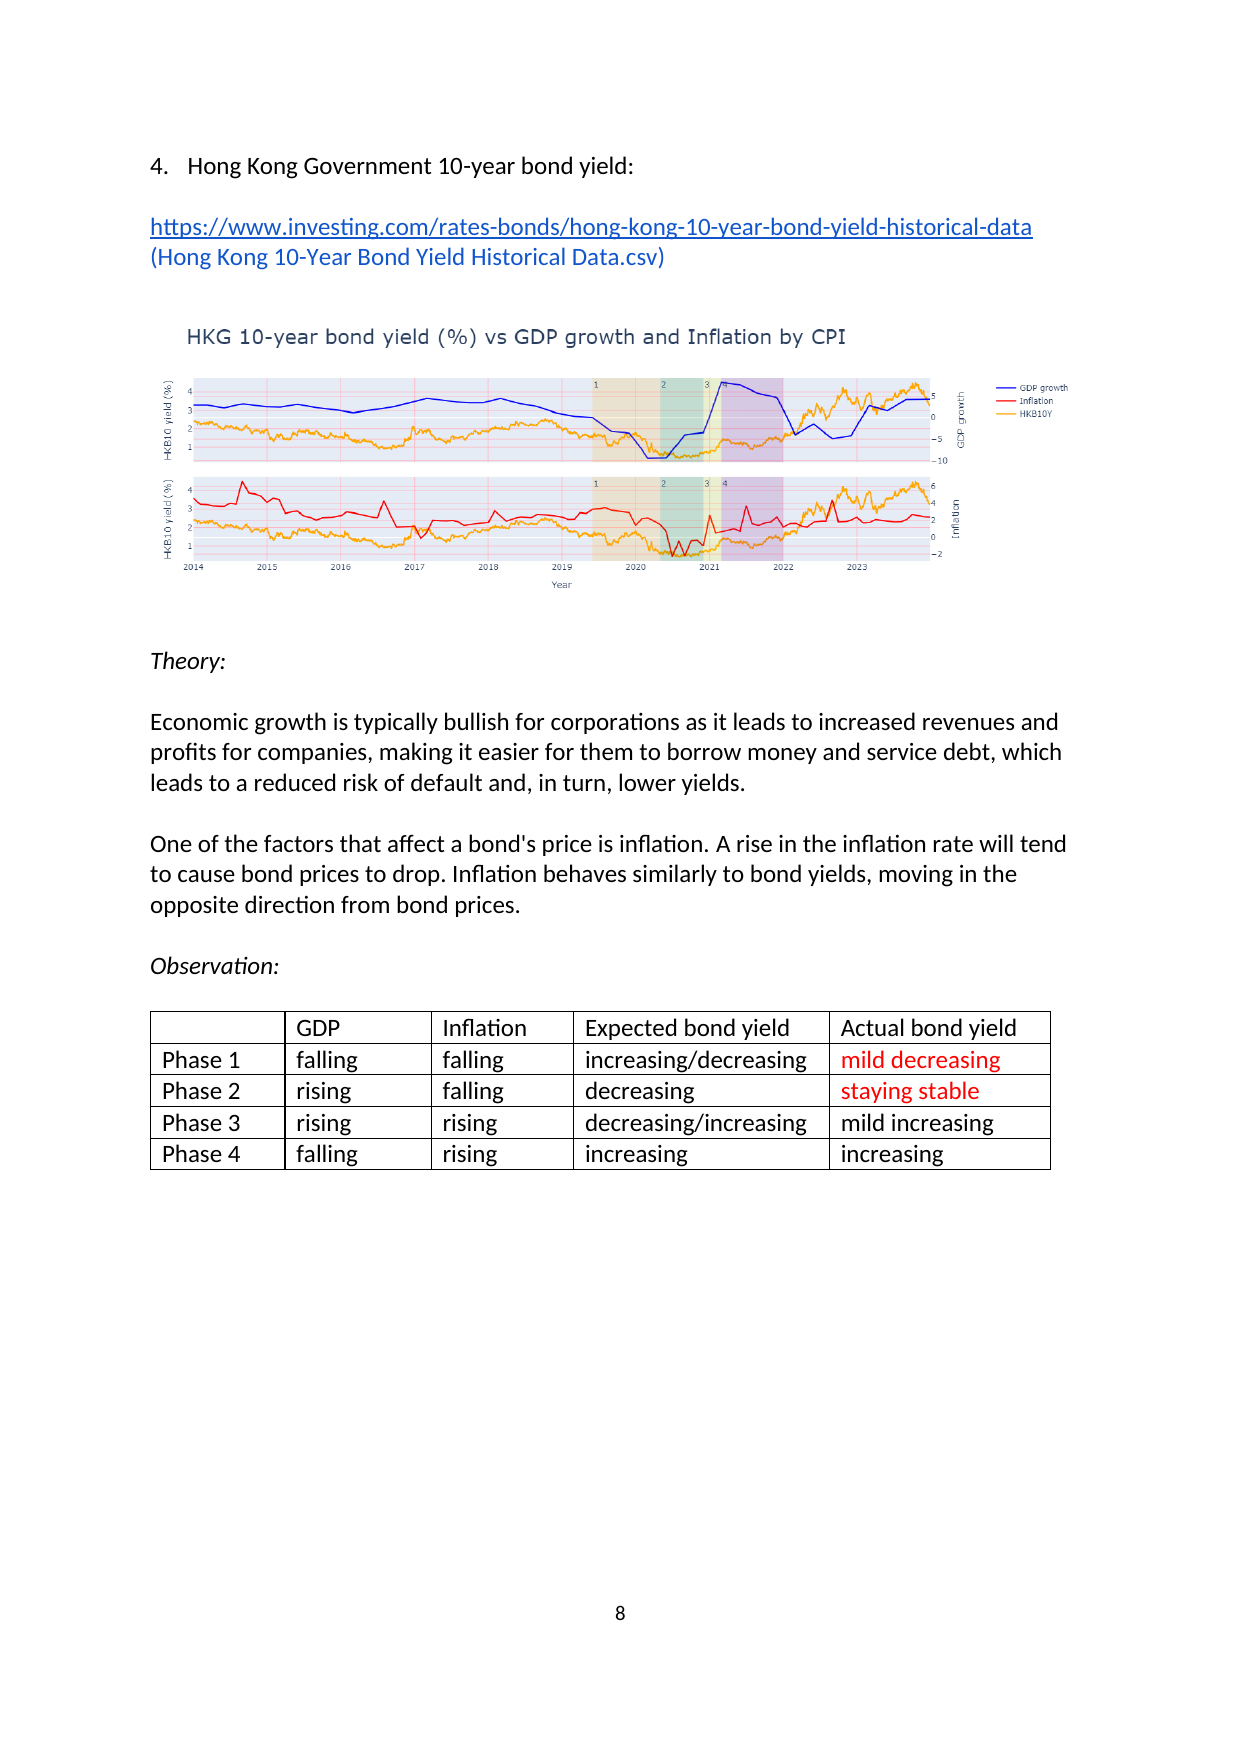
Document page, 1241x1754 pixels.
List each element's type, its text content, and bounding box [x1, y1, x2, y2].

list Hong Kong Government 10-year bond yield: [150, 150, 1090, 181]
table_cell increasing [574, 1139, 829, 1169]
table_cell rising [432, 1107, 573, 1137]
table_cell rising [286, 1075, 431, 1106]
table_cell falling [286, 1139, 431, 1169]
table_cell decreasing [574, 1075, 829, 1106]
table_cell mild increasing [830, 1107, 1050, 1137]
table_header [151, 1012, 284, 1043]
table_cell rising [432, 1139, 573, 1169]
table_cell increasing/decreasing [574, 1044, 829, 1074]
table_header Actual bond yield [830, 1012, 1050, 1043]
text https://www.investing.com/rates-bonds/hong-kong-10-year-bond-yield-historical-data (Hong Kong 10-Year Bond Yield Historical Data.csv) [150, 211, 1090, 272]
text Observation: [150, 950, 1090, 981]
table_cell increasing [830, 1139, 1050, 1169]
text Theory: [150, 645, 1090, 675]
table_cell Phase 4 [151, 1139, 284, 1169]
table_header Inflation [432, 1012, 573, 1043]
picture [139, 310, 1080, 615]
text Economic growth is typically bullish for corporations as it leads to increased revenues and profits for companies, making it easier for them to borrow money and service debt, which leads to a reduced risk of default and, in turn, lower yields. [150, 706, 1090, 797]
table_cell falling [432, 1075, 573, 1106]
table_cell Phase 1 [151, 1044, 284, 1074]
table_cell Phase 3 [151, 1107, 284, 1137]
table_cell decreasing/increasing [574, 1107, 829, 1137]
table_cell rising [286, 1107, 431, 1137]
text One of the factors that affect a bond's price is inflation. A rise in the inflation rate will tend to cause bond prices to drop. Inflation behaves similarly to bond yields, moving in the opposite direction from bond prices. [150, 828, 1090, 919]
table_cell falling [432, 1044, 573, 1074]
table_header Expected bond yield [574, 1012, 829, 1043]
table_cell falling [286, 1044, 431, 1074]
table_cell mild decreasing [830, 1044, 1050, 1074]
table_cell Phase 2 [151, 1075, 284, 1106]
table_cell staying stable [830, 1075, 1050, 1106]
table_header GDP [286, 1012, 431, 1043]
